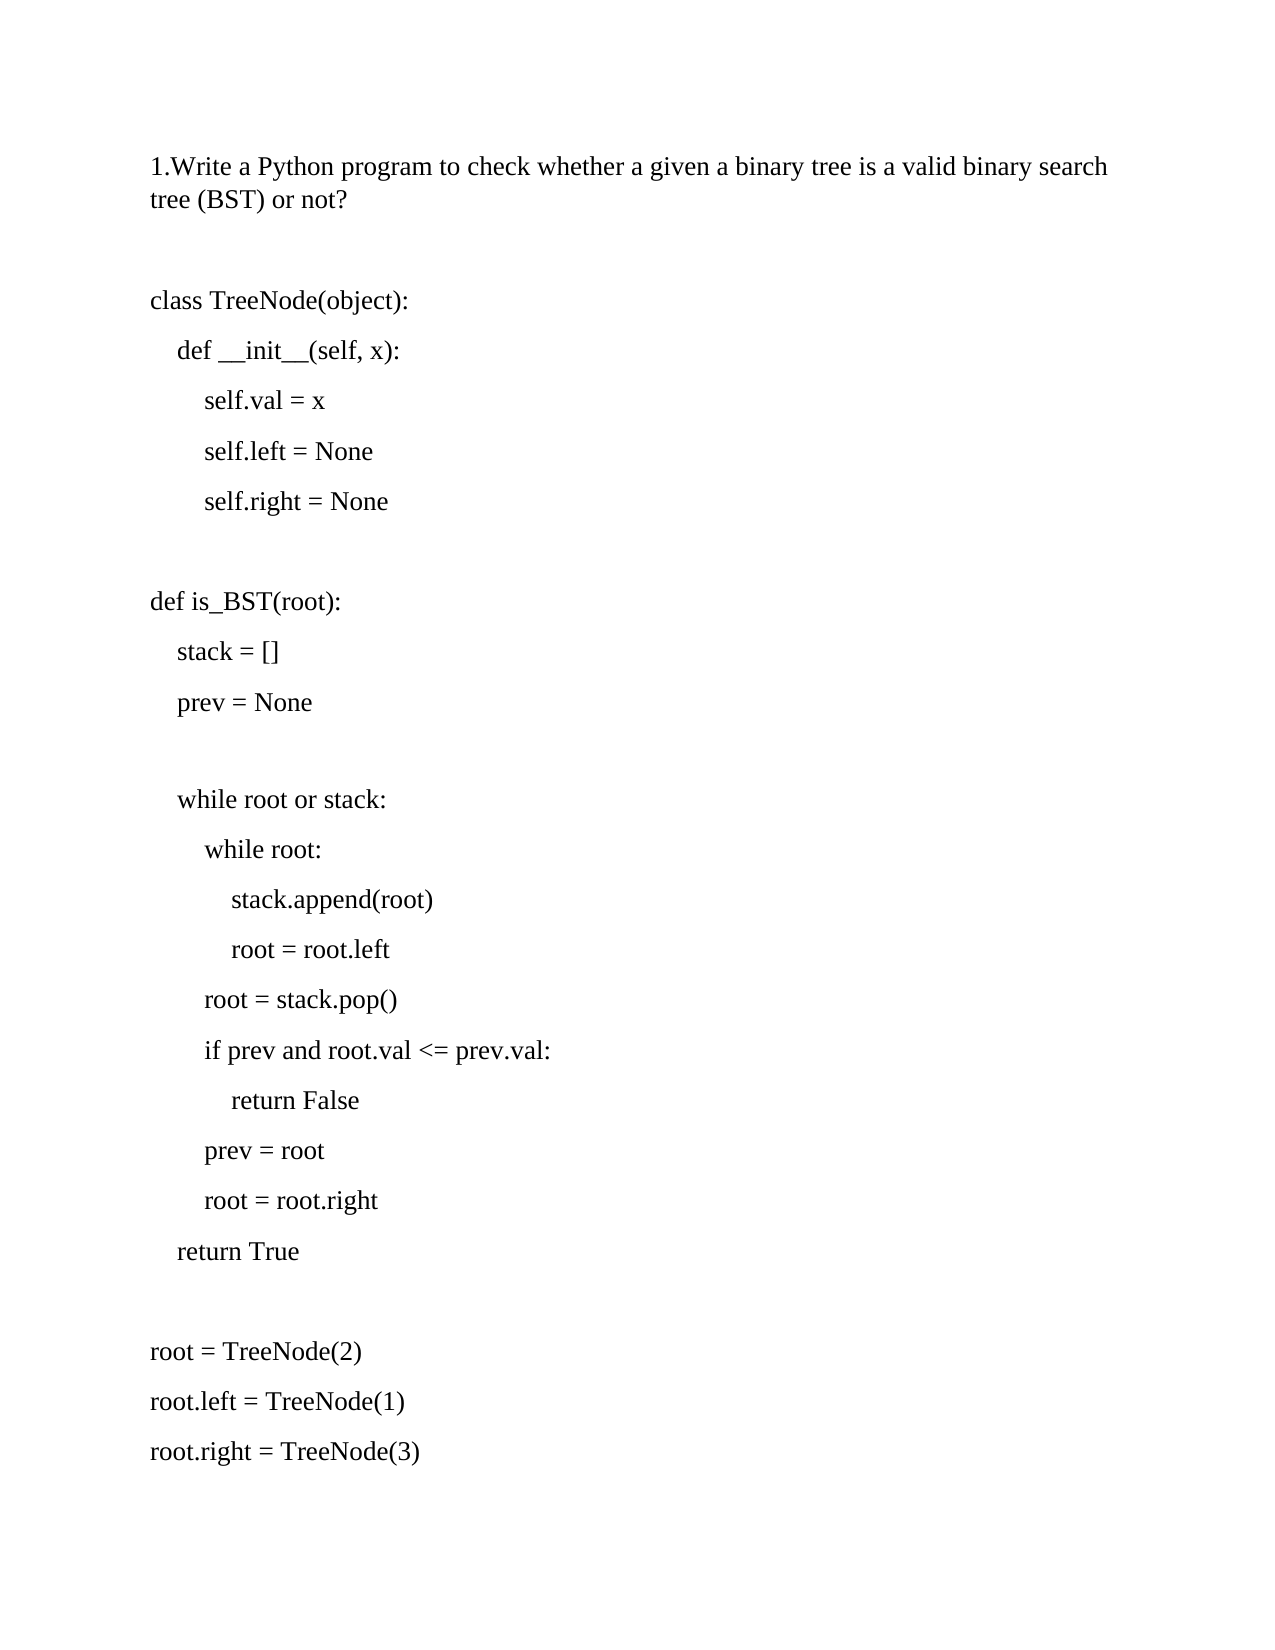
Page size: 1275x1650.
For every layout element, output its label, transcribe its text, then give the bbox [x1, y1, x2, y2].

text def is_BST(root): [150, 585, 1125, 616]
text while root: [150, 833, 1125, 864]
text root = root.left [150, 933, 1125, 964]
text 1.Write a Python program to check whether a given a binary tree is a valid binary search tree (BST) or not? [150, 150, 1125, 215]
text while root or stack: [150, 783, 1125, 814]
text return True [150, 1234, 1125, 1266]
text self.right = None [150, 485, 1125, 516]
text prev = root [150, 1134, 1125, 1165]
text root = root.right [150, 1184, 1125, 1216]
text stack.append(root) [150, 883, 1125, 914]
text if prev and root.val <= prev.val: [150, 1034, 1125, 1065]
text root = stack.pop() [150, 983, 1125, 1015]
text def __init__(self, x): [150, 334, 1125, 365]
text stack = [] [150, 635, 1125, 667]
text class TreeNode(object): [150, 284, 1125, 315]
text root.right = TreeNode(3) [150, 1435, 1125, 1467]
text root.left = TreeNode(1) [150, 1385, 1125, 1416]
text root = TreeNode(2) [150, 1335, 1125, 1366]
text self.val = x [150, 384, 1125, 416]
text prev = None [150, 686, 1125, 717]
text return False [150, 1084, 1125, 1115]
text self.left = None [150, 434, 1125, 466]
